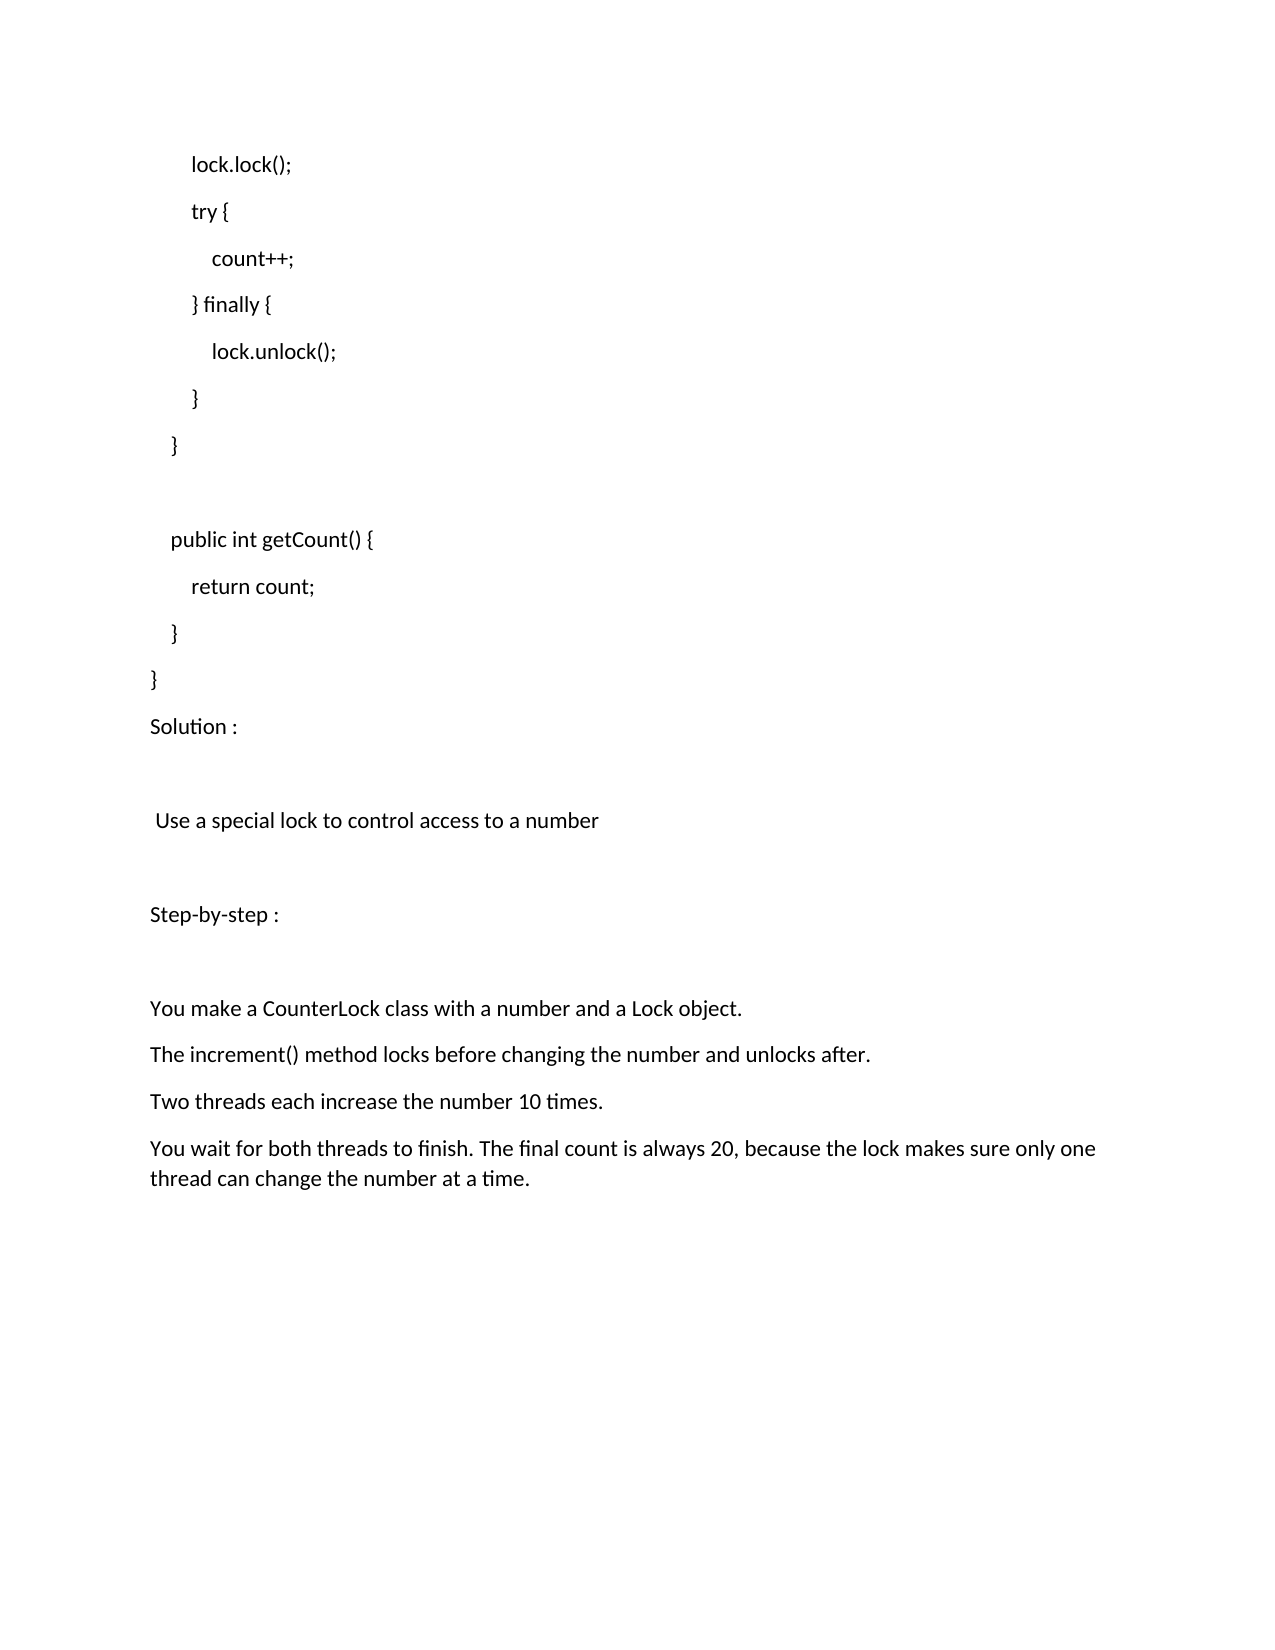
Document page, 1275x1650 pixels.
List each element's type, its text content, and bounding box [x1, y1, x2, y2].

text Step-by-step : [150, 900, 1125, 928]
text } [150, 619, 1125, 647]
text try { [150, 197, 1125, 225]
text } finally { [150, 291, 1125, 319]
text Use a special lock to control access to a number [150, 806, 1125, 834]
text return count; [150, 572, 1125, 600]
text } [150, 431, 1125, 459]
text You wait for both threads to finish. The final count is always 20, because the lock makes sure only one thread can change the number at a time. [150, 1134, 1125, 1193]
text count++; [150, 244, 1125, 272]
text } [150, 666, 1125, 694]
text lock.lock(); [150, 150, 1125, 178]
text lock.unlock(); [150, 337, 1125, 366]
text public int getCount() { [150, 525, 1125, 553]
text The increment() method locks before changing the number and unlocks after. [150, 1041, 1125, 1069]
text Solution : [150, 712, 1125, 741]
text } [150, 384, 1125, 412]
text Two threads each increase the number 10 times. [150, 1087, 1125, 1116]
text You make a CounterLock class with a number and a Lock object. [150, 994, 1125, 1022]
